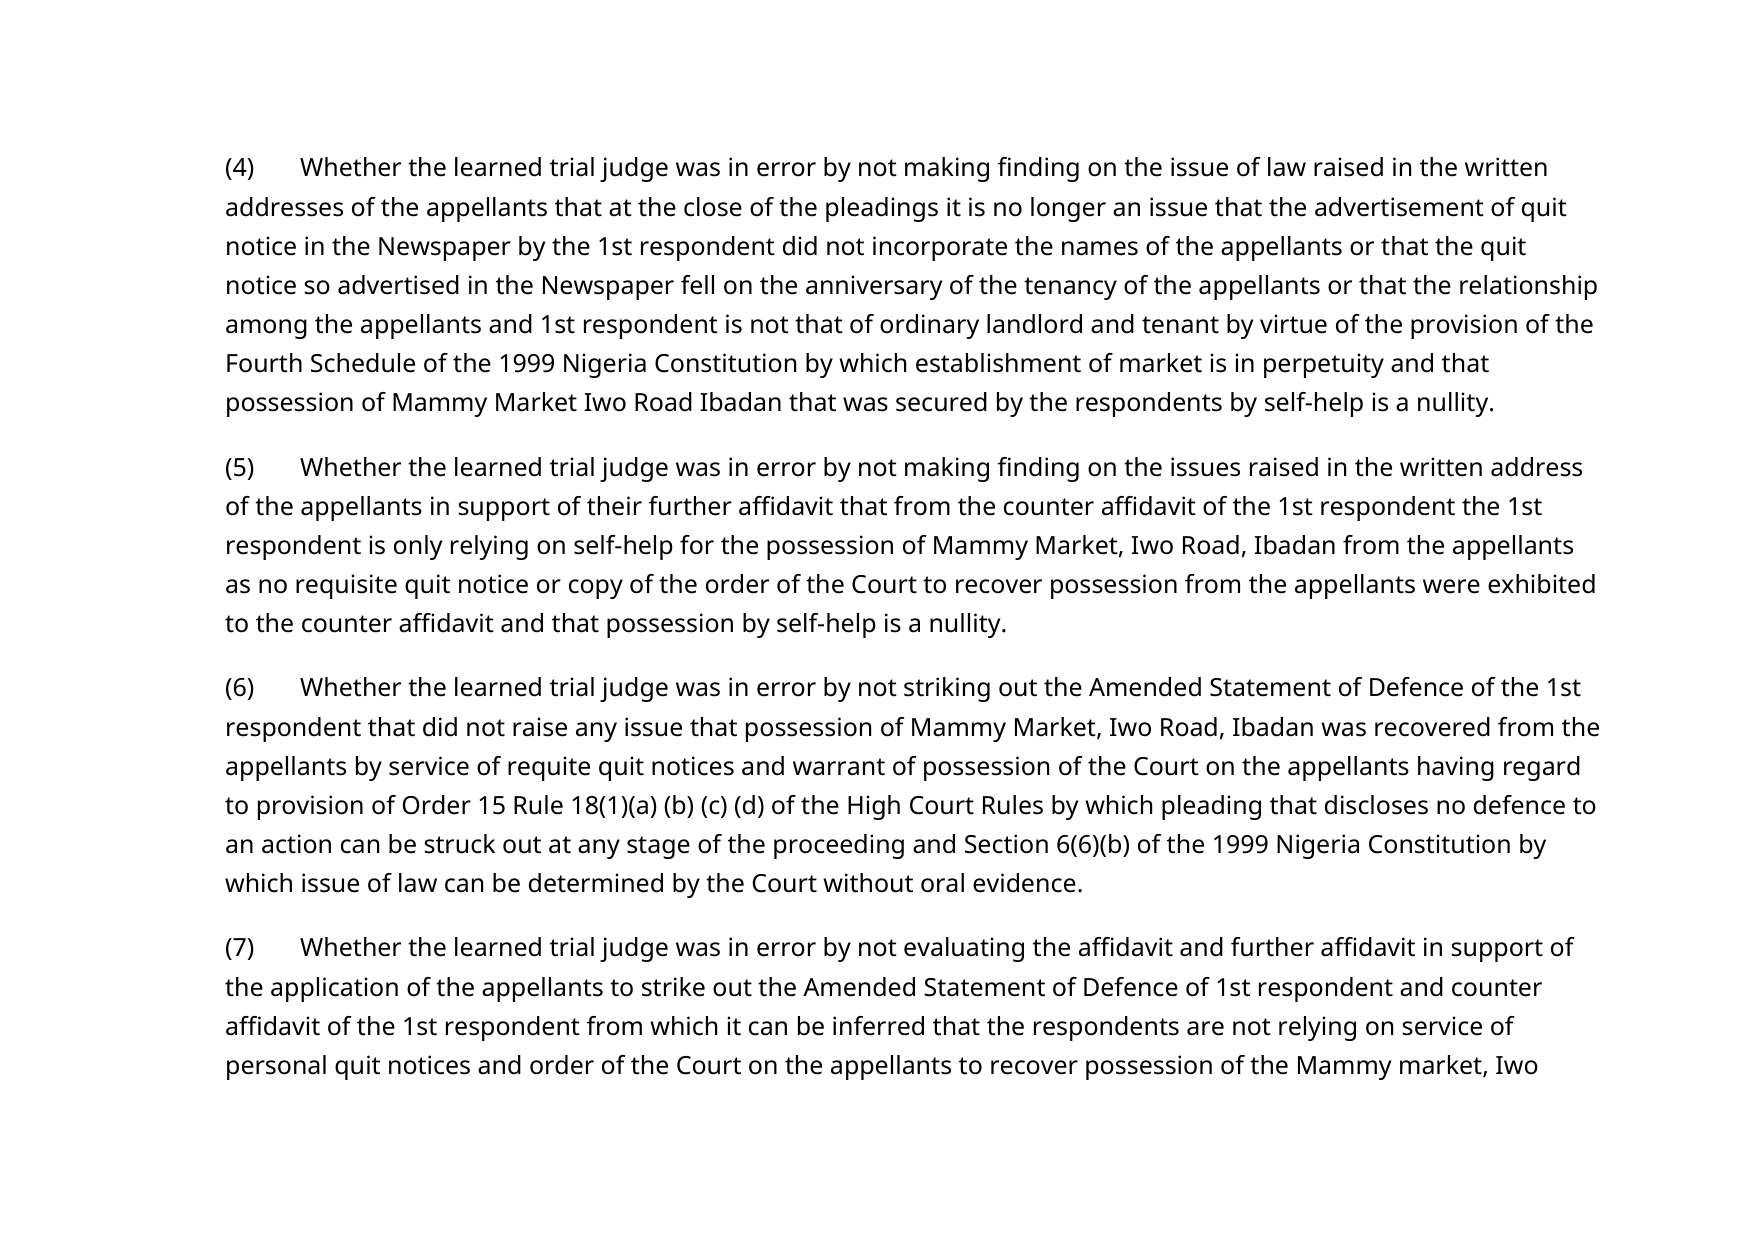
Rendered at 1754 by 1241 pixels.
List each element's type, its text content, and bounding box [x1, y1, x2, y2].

text (4) Whether the learned trial judge was in error by not making finding on the issue of law raised in the written addresses of the appellants that at the close of the pleadings it is no longer an issue that the advertisement of quit notice in the Newspaper by the 1st respondent did not incorporate the names of the appellants or that the quit notice so advertised in the Newspaper fell on the anniversary of the tenancy of the appellants or that the relationship among the appellants and 1st respondent is not that of ordinary landlord and tenant by virtue of the provision of the Fourth Schedule of the 1999 Nigeria Constitution by which establishment of market is in perpetuity and that possession of Mammy Market Iwo Road Ibadan that was secured by the respondents by self-help is a nullity. [225, 150, 1604, 419]
text (5) Whether the learned trial judge was in error by not making finding on the issues raised in the written address of the appellants in support of their further affidavit that from the counter affidavit of the 1st respondent the 1st respondent is only relying on self-help for the possession of Mammy Market, Iwo Road, Ibadan from the appellants as no requisite quit notice or copy of the order of the Court to recover possession from the appellants were exhibited to the counter affidavit and that possession by self-help is a nullity. [225, 449, 1604, 640]
text (6) Whether the learned trial judge was in error by not striking out the Amended Statement of Defence of the 1st respondent that did not raise any issue that possession of Mammy Market, Iwo Road, Ibadan was recovered from the appellants by service of requite quit notices and warrant of possession of the Court on the appellants having regard to provision of Order 15 Rule 18(1)(a) (b) (c) (d) of the High Court Rules by which pleading that discloses no defence to an action can be struck out at any stage of the proceeding and Section 6(6)(b) of the 1999 Nigeria Constitution by which issue of law can be determined by the Court without oral evidence. [225, 670, 1604, 900]
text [225, 930, 1604, 1082]
